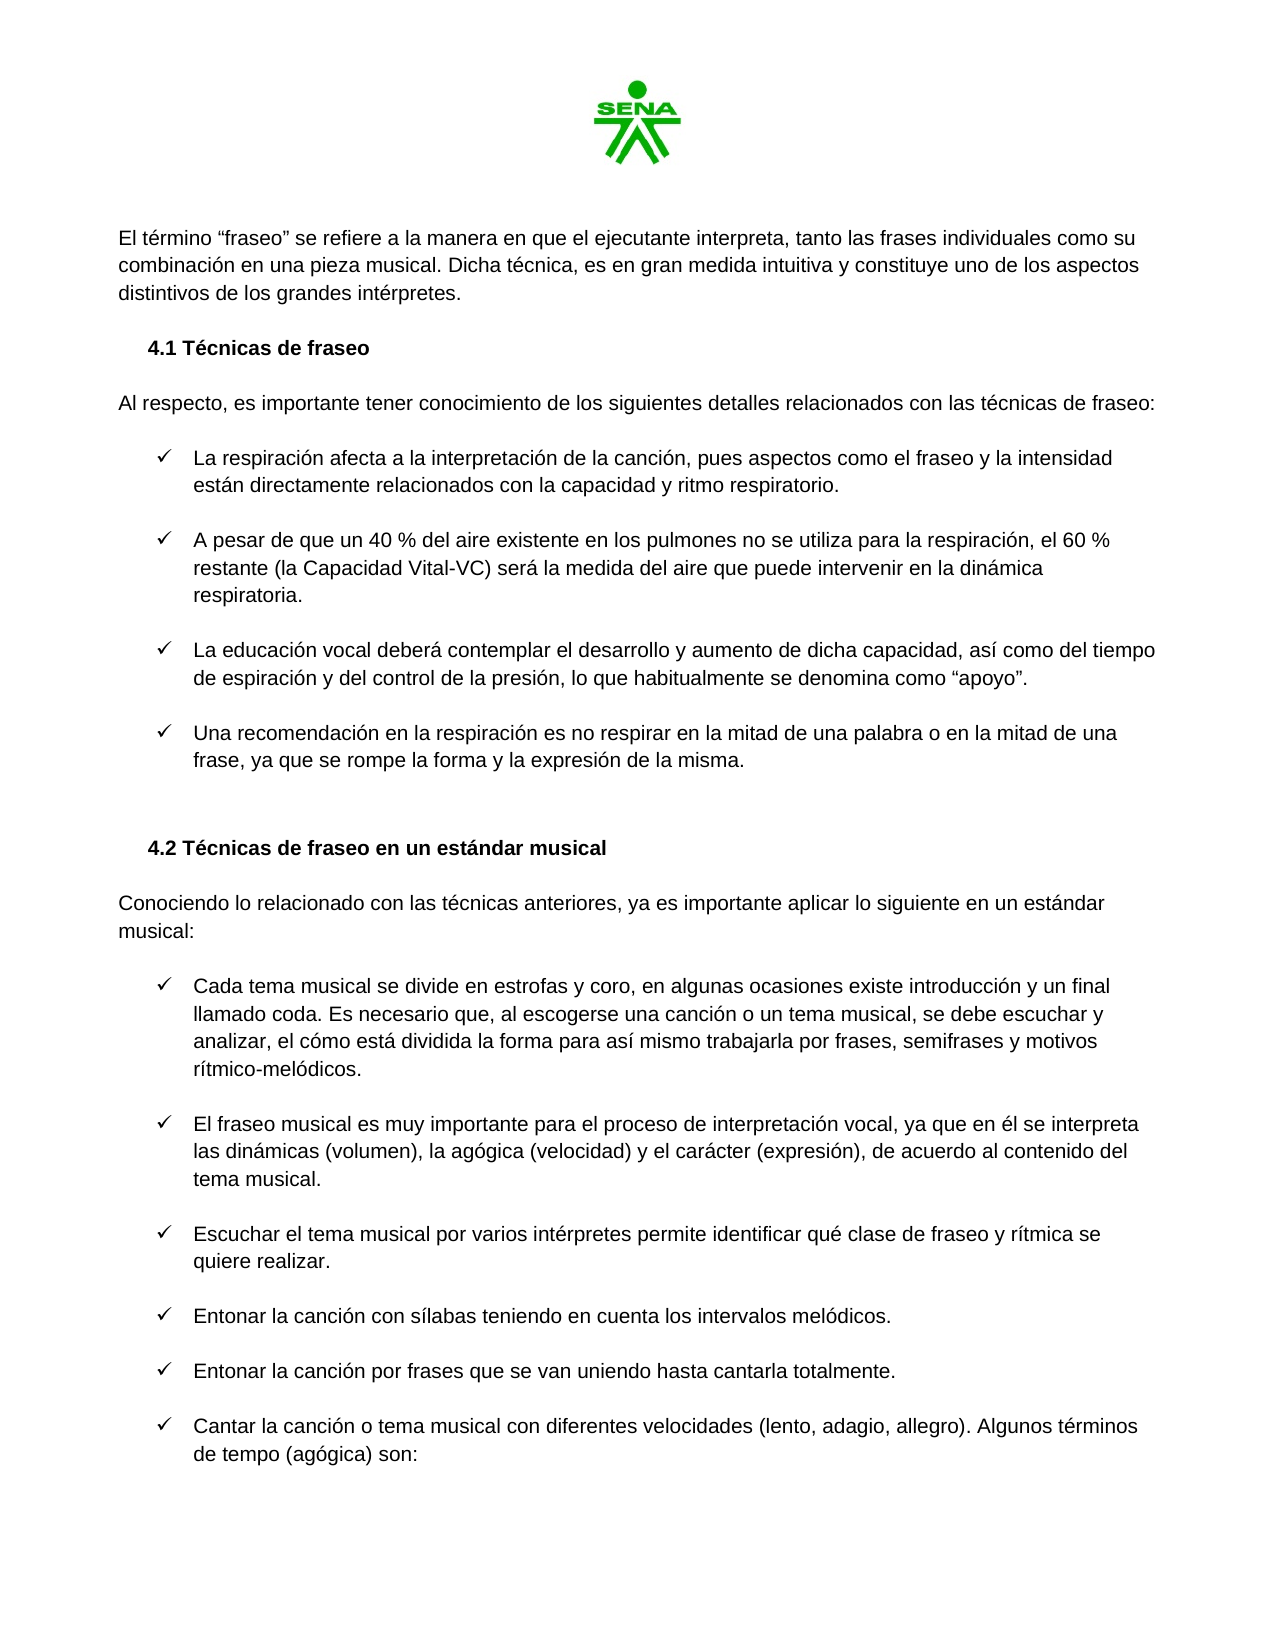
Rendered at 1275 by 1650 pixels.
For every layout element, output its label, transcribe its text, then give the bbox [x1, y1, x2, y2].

text El término “fraseo” se refiere a la manera en que el ejecutante interpreta, tanto las frases individuales como su combinación en una pieza musical. Dicha técnica, es en gran medida intuitiva y constituye uno de los aspectos distintivos de los grandes intérpretes. [118, 225, 1157, 304]
list El fraseo musical es muy importante para el proceso de interpretación vocal, ya que en él se interpreta las dinámicas (volumen), la agógica (velocidad) y el carácter (expresión), de acuerdo al contenido del tema musical. [156, 1111, 1157, 1190]
list Entonar la canción con sílabas teniendo en cuenta los intervalos melódicos. [156, 1304, 1157, 1328]
text Al respecto, es importante tener conocimiento de los siguientes detalles relacionados con las técnicas de fraseo: [118, 390, 1157, 414]
text 4.2 Técnicas de fraseo en un estándar musical [148, 836, 1157, 860]
list Entonar la canción por frases que se van uniendo hasta cantarla totalmente. [156, 1359, 1157, 1383]
list La respiración afecta a la interpretación de la canción, pues aspectos como el fraseo y la intensidad están directamente relacionados con la capacidad y ritmo respiratorio. [156, 445, 1157, 497]
list Cada tema musical se divide en estrofas y coro, en algunas ocasiones existe introducción y un final llamado coda. Es necesario que, al escogerse una canción o un tema musical, se debe escuchar y analizar, el cómo está dividida la forma para así mismo trabajarla por frases, semifrases y motivos rítmico-melódicos. [156, 974, 1157, 1080]
list Cantar la canción o tema musical con diferentes velocidades (lento, adagio, allegro). Algunos términos de tempo (agógica) son: [156, 1414, 1157, 1466]
list La educación vocal deberá contemplar el desarrollo y aumento de dicha capacidad, así como del tiempo de espiración y del control de la presión, lo que habitualmente se denomina como “apoyo”. [156, 638, 1157, 690]
list A pesar de que un 40 % del aire existente en los pulmones no se utiliza para la respiración, el 60 % restante (la Capacidad Vital-VC) será la medida del aire que puede intervenir en la dinámica respiratoria. [156, 528, 1157, 607]
picture [588, 75, 687, 172]
list Escuchar el tema musical por varios intérpretes permite identificar qué clase de fraseo y rítmica se quiere realizar. [156, 1221, 1157, 1273]
text 4.1 Técnicas de fraseo [148, 335, 1157, 359]
text Conociendo lo relacionado con las técnicas anteriores, ya es importante aplicar lo siguiente en un estándar musical: [118, 891, 1157, 943]
list Una recomendación en la respiración es no respirar en la mitad de una palabra o en la mitad de una frase, ya que se rompe la forma y la expresión de la misma. [156, 721, 1157, 772]
